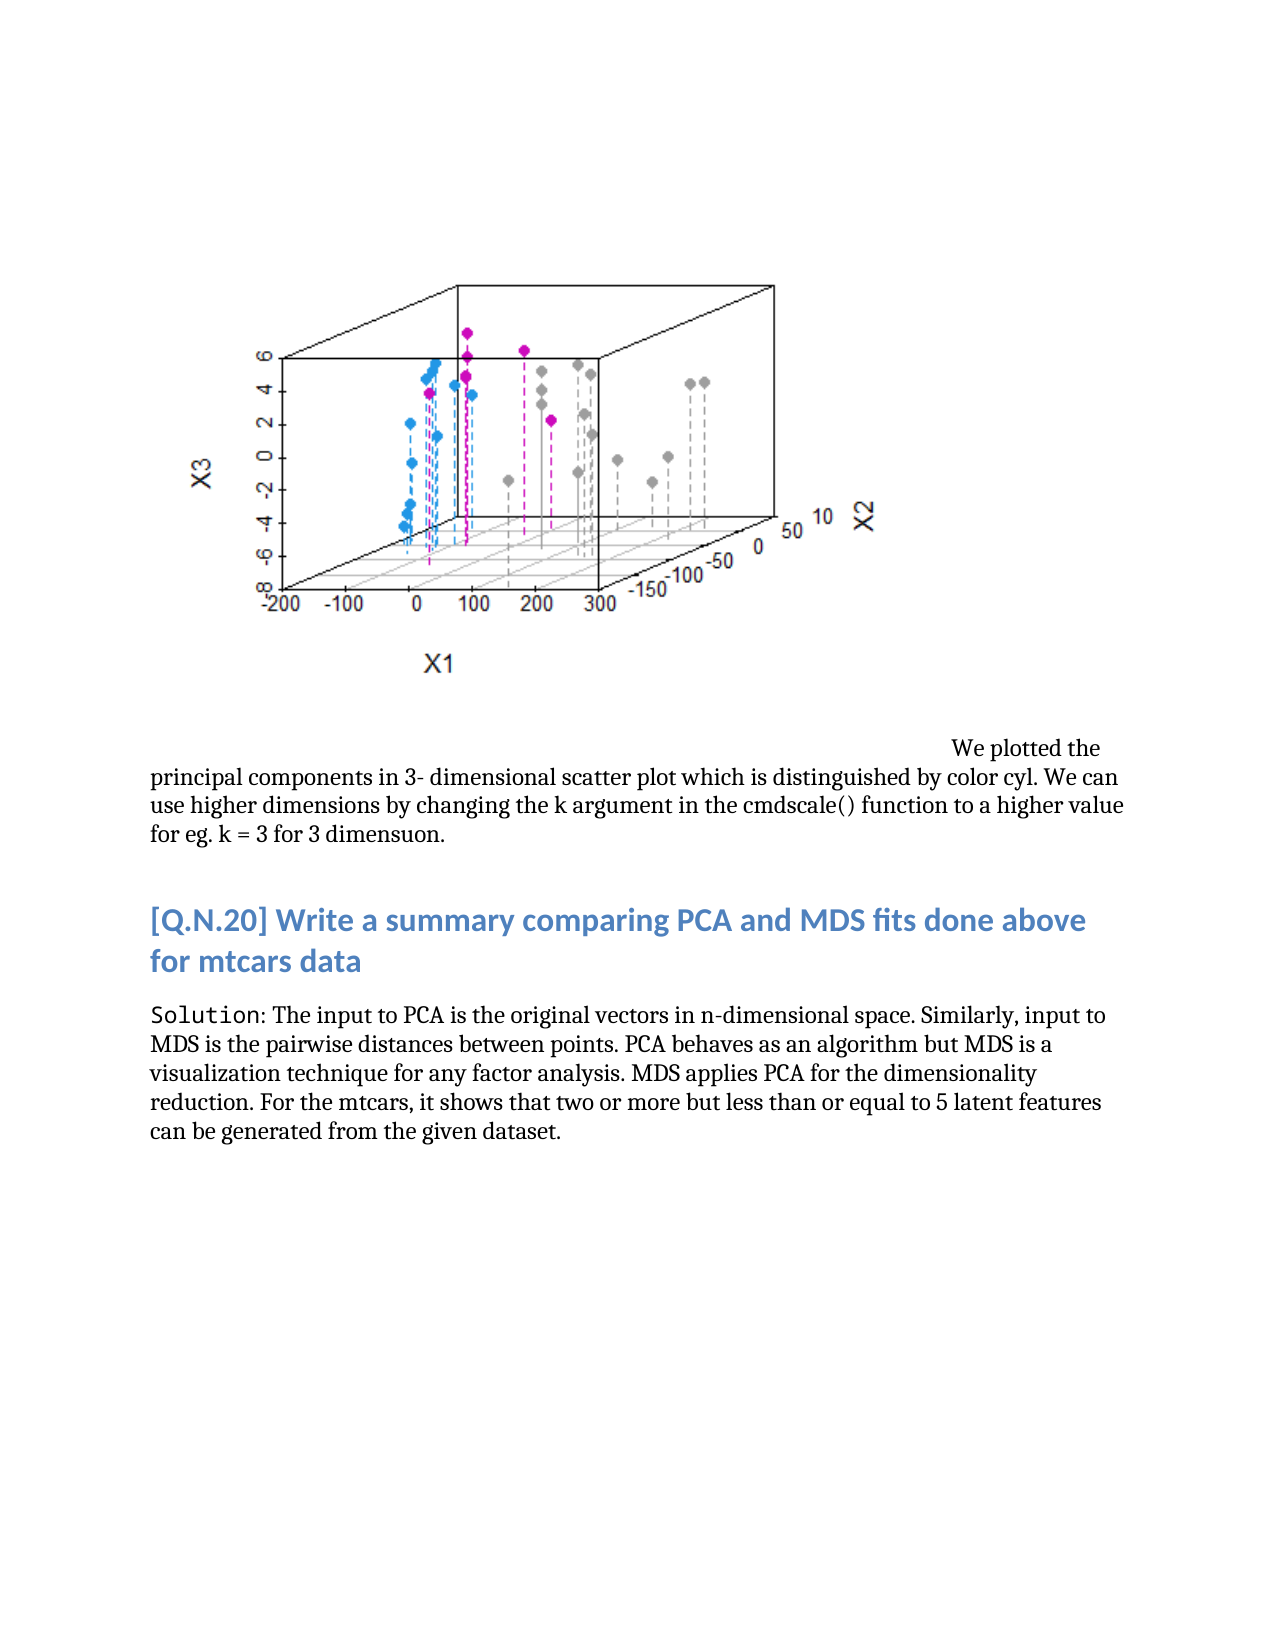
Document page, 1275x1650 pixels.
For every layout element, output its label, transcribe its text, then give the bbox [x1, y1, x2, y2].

text Solution: The input to PCA is the original vectors in n-dimensional space. Similarly, input to MDS is the pairwise distances between points. PCA behaves as an algorithm but MDS is a visualization technique for any factor analysis. MDS applies PCA for the dimensionality reduction. For the mtcars, it shows that two or more but less than or equal to 5 latent features can be generated from the given dataset. [150, 999, 1125, 1145]
picture [168, 150, 927, 757]
subtitle [Q.N.20] Write a summary comparing PCA and MDS fits done above for mtcars data [150, 899, 1125, 980]
